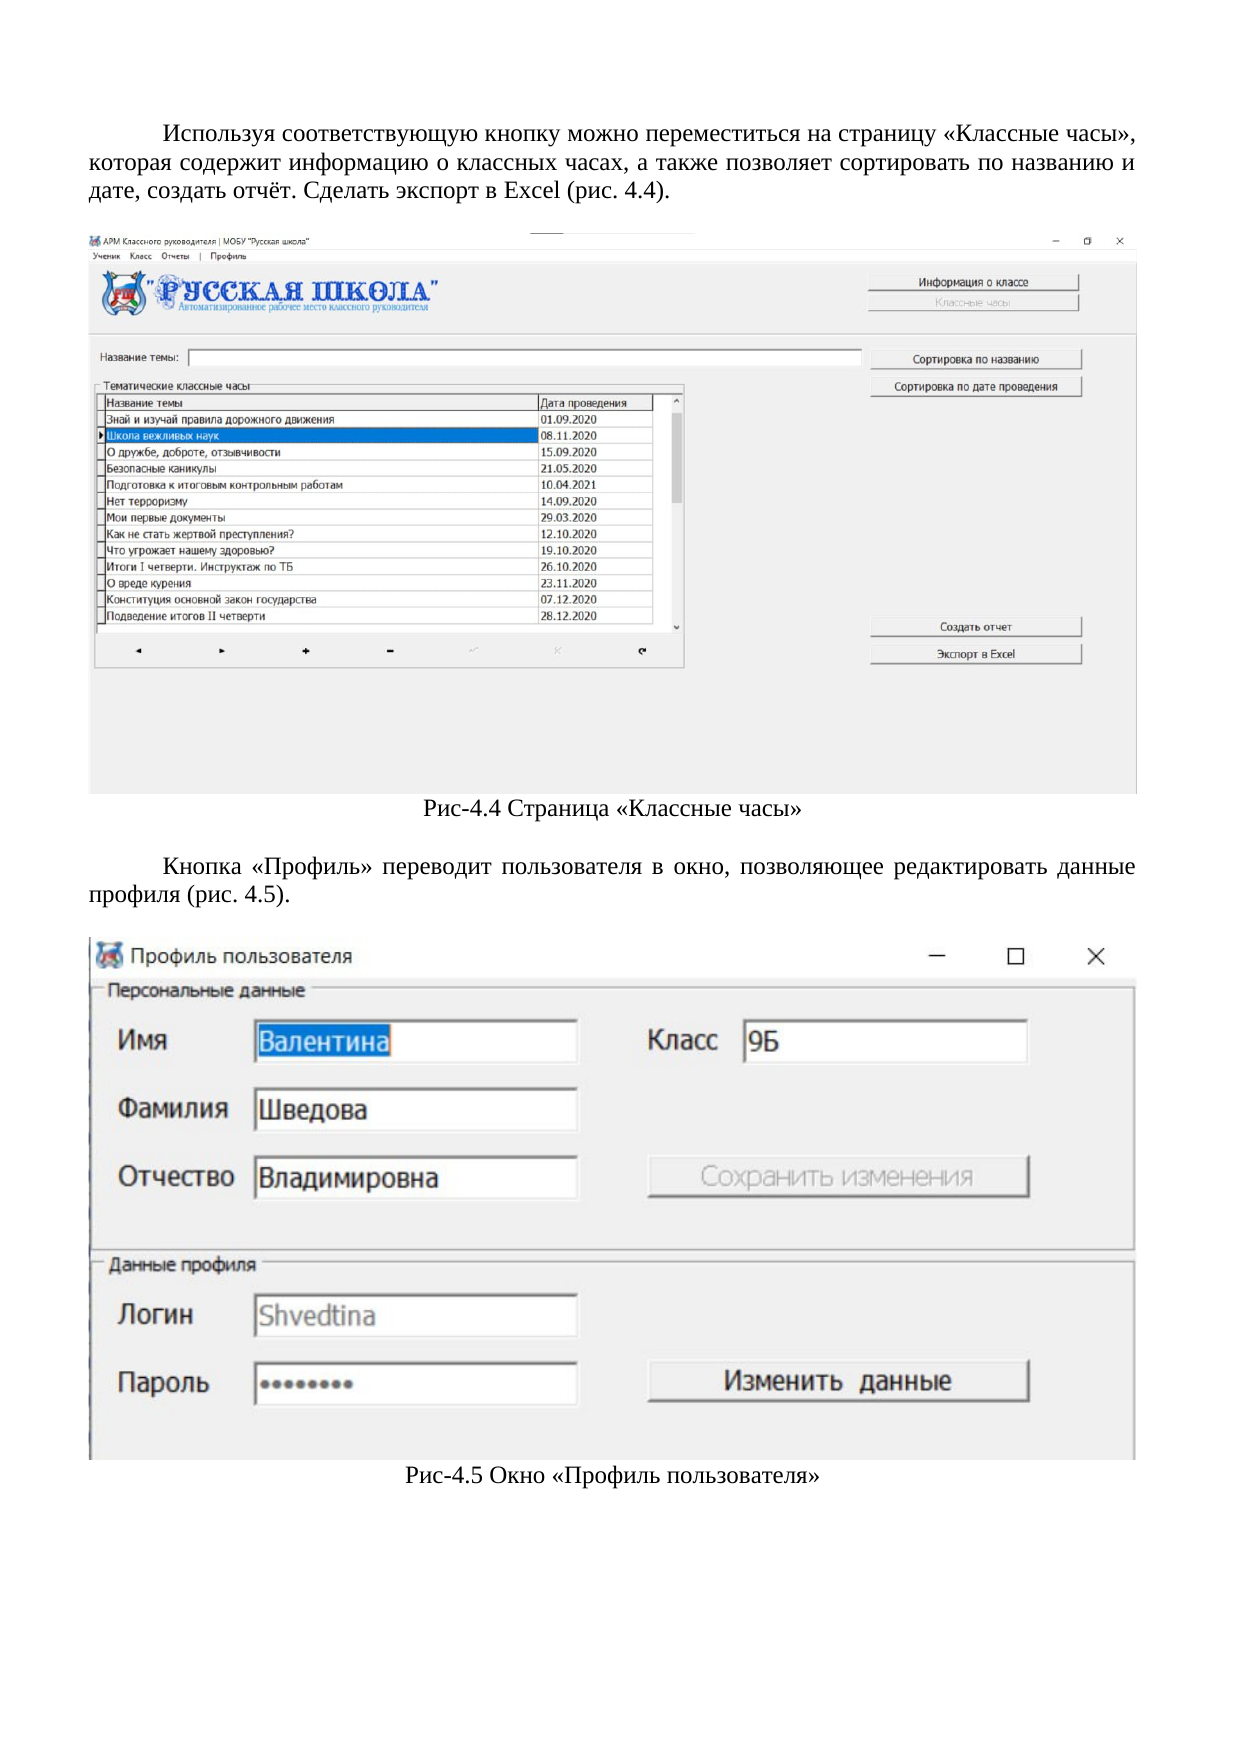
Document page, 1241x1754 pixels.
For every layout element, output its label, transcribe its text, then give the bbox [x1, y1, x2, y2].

picture [88, 233, 1137, 794]
picture [88, 937, 1137, 1460]
text Рис-4.5 Окно «Профиль пользователя» [88, 1460, 1137, 1488]
text Используя соответствующую кнопку можно переместиться на страницу «Классные часы», которая содержит информацию о классных часах, а также позволяет сортировать по названию и дате, создать отчёт. Сделать экспорт в Excel (рис. 4.4). [88, 118, 1137, 204]
text Кнопка «Профиль» переводит пользователя в окно, позволяющее редактировать данные профиля (рис. 4.5). [88, 851, 1137, 908]
text Рис-4.4 Страница «Классные часы» [88, 794, 1137, 822]
